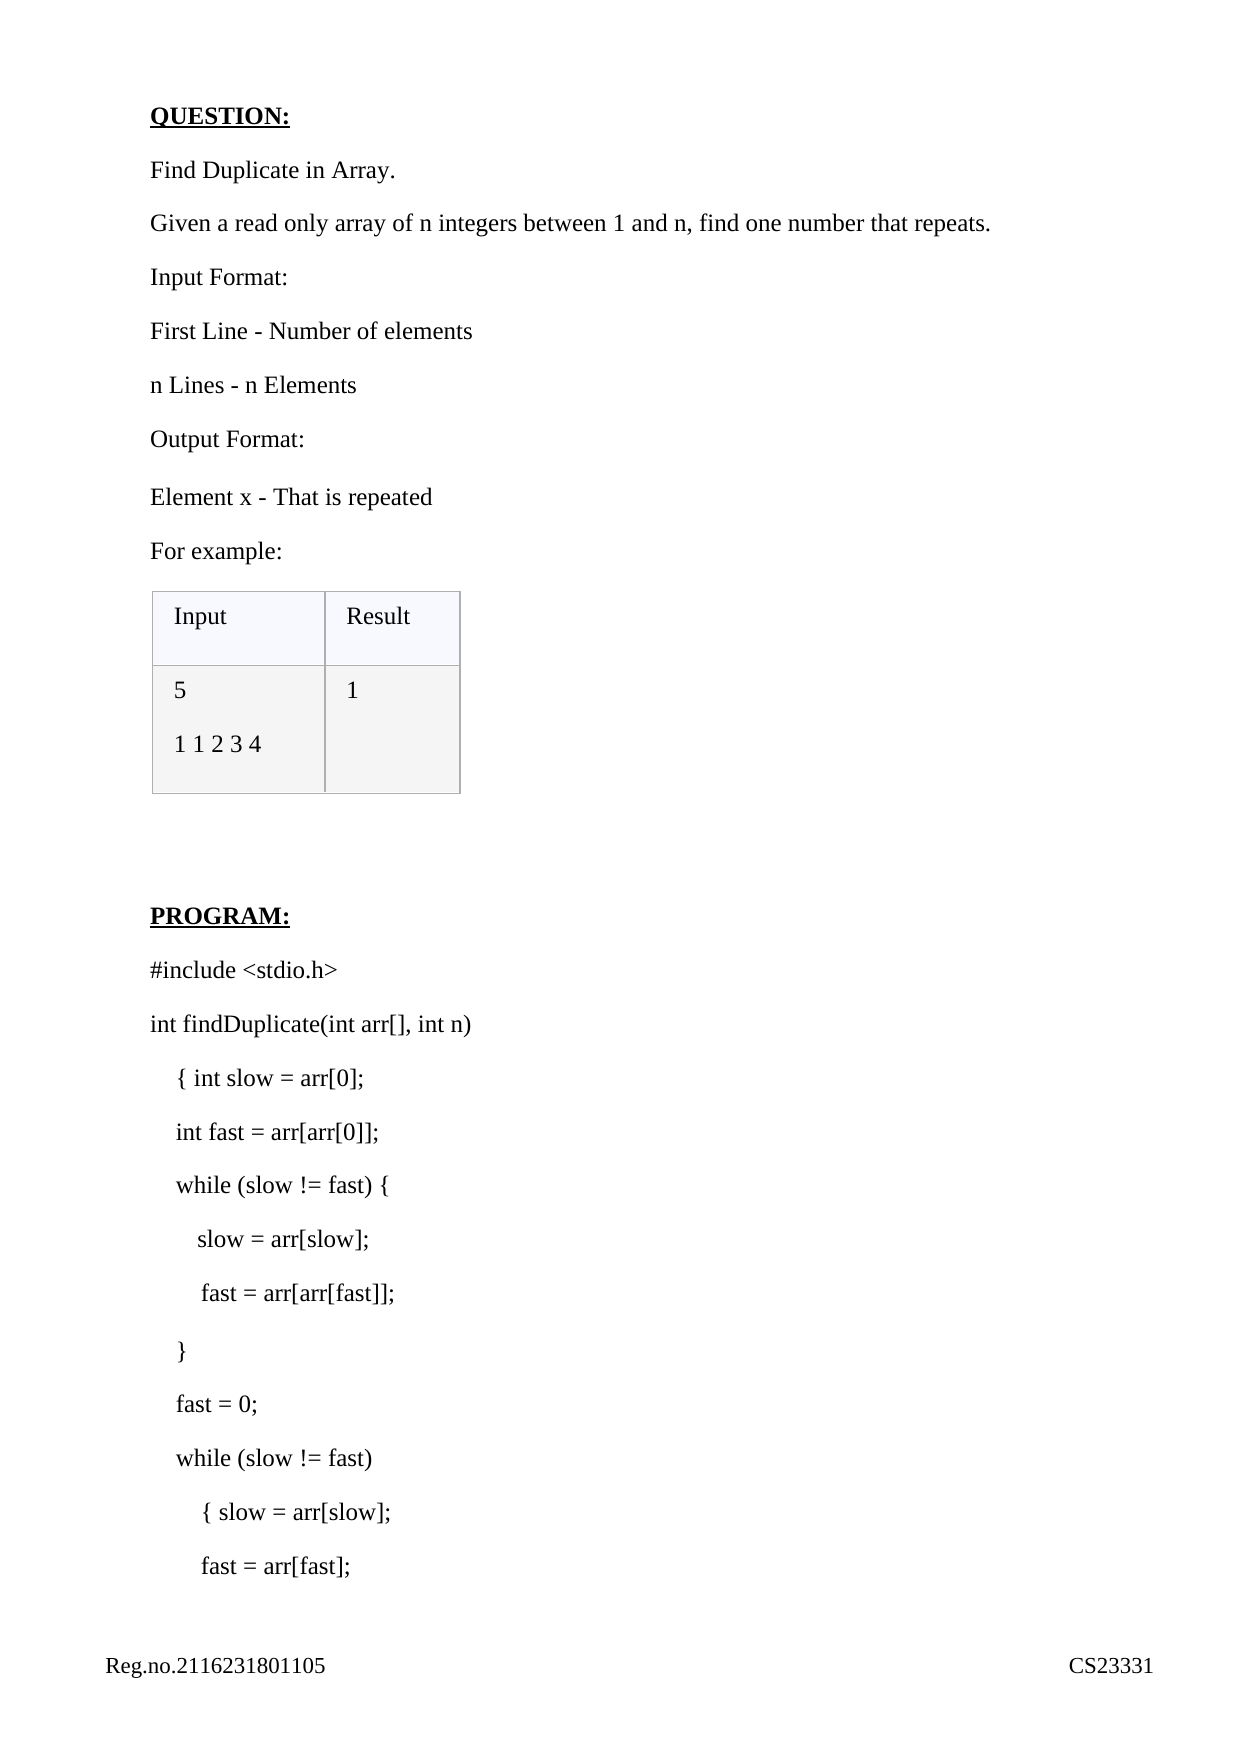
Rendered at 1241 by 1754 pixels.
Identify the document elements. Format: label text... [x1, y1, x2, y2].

text #include <stdio.h> [150, 955, 1155, 983]
table_header Input [153, 592, 324, 664]
text while (slow != fast) { slow = arr[slow]; fast = arr[fast]; [176, 1443, 407, 1580]
table_cell 1 [326, 666, 459, 792]
table_header Result [326, 592, 459, 664]
text First Line - Number of elements n Lines - n Elements [150, 316, 476, 399]
text Element x - That is repeated For example: [150, 482, 451, 564]
text int fast = arr[arr[0]]; while (slow != fast) { slow = arr[slow]; [164, 1117, 391, 1253]
text QUESTION: [150, 101, 1155, 130]
text Output Format: [150, 424, 1155, 453]
text int findDuplicate(int arr[], int n) { int slow = arr[0]; [150, 1009, 510, 1091]
text fast = 0; [176, 1389, 1155, 1418]
table_cell 5 1 1 2 3 4 [153, 666, 324, 792]
text Find Duplicate in Array. [150, 155, 1155, 183]
text } [176, 1336, 1155, 1365]
text Given a read only array of n integers between 1 and n, find one number that repeats. Input Format: [150, 208, 992, 291]
text fast = arr[arr[fast]]; [94, 1278, 502, 1307]
text PROGRAM: [150, 901, 1155, 930]
